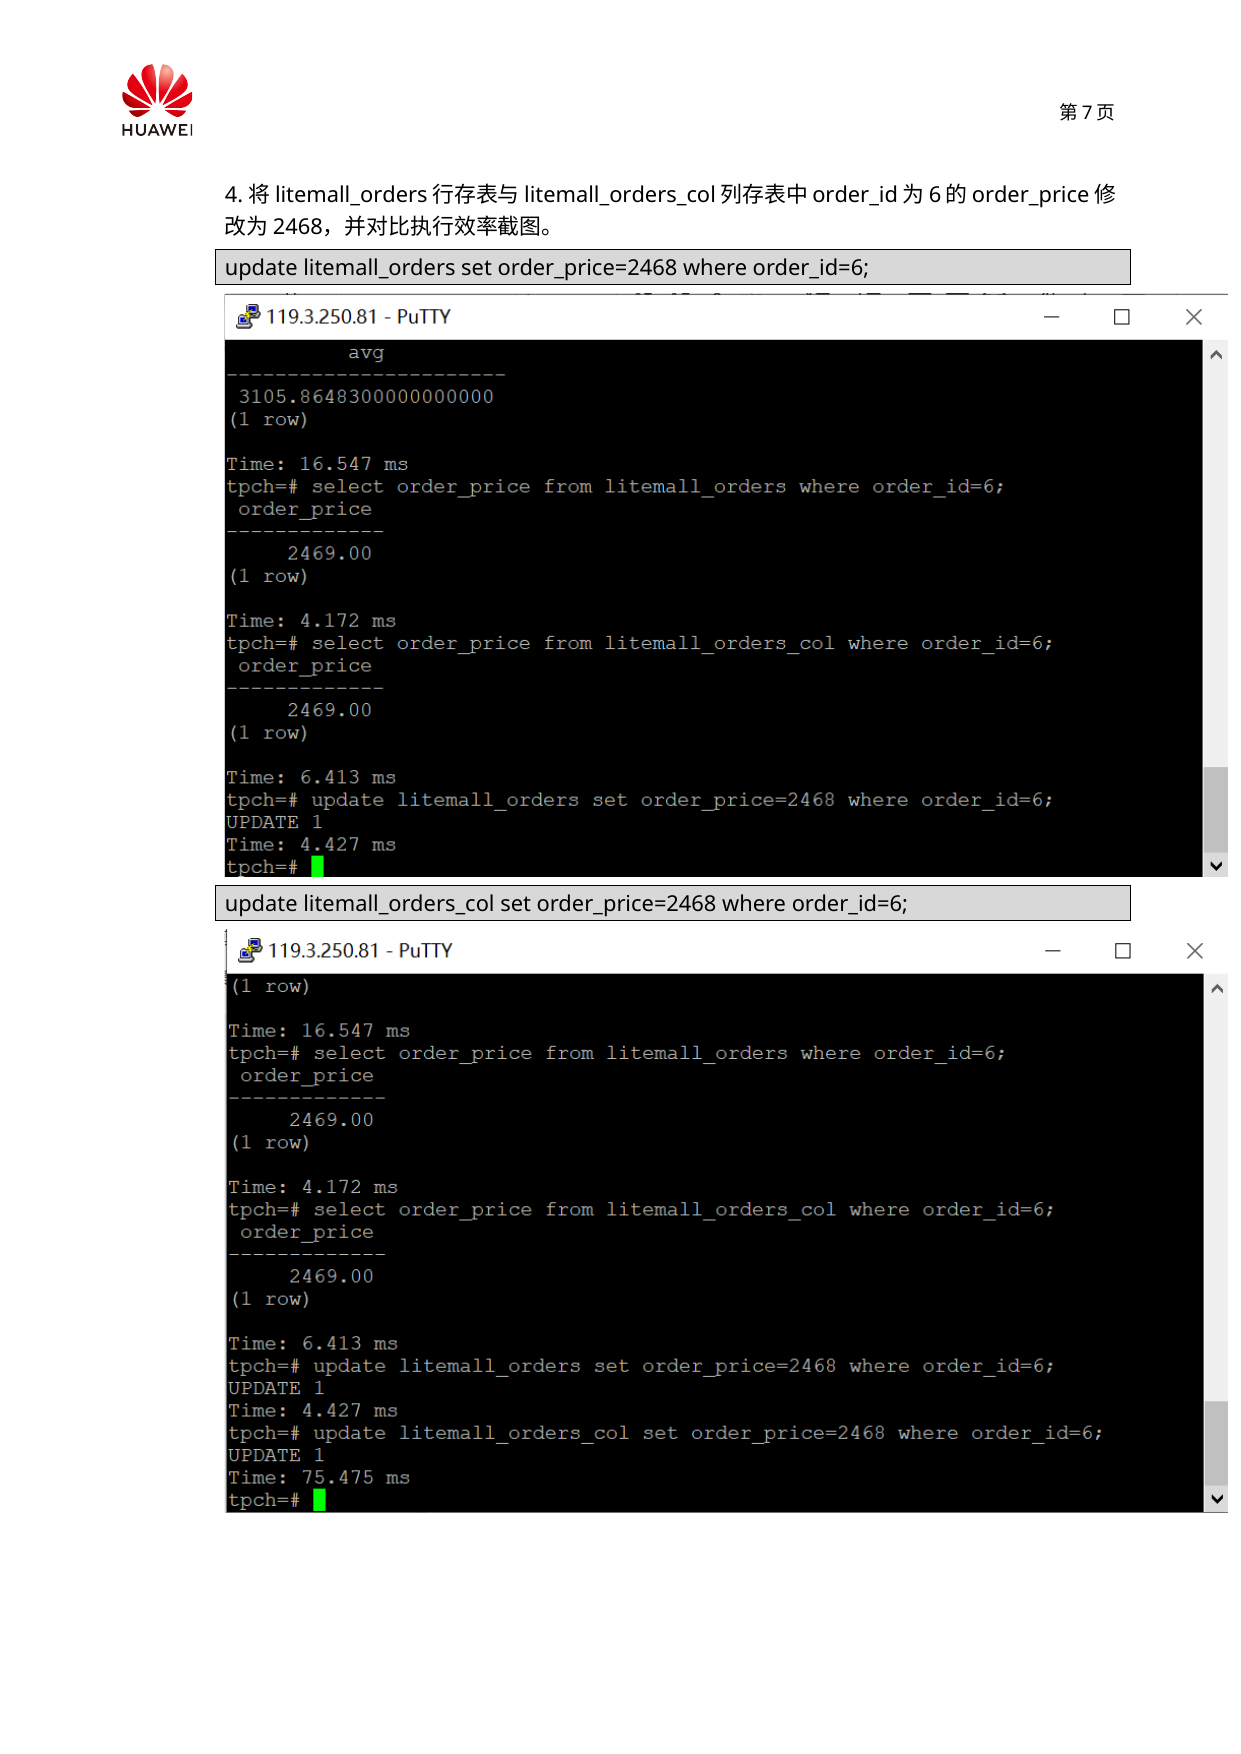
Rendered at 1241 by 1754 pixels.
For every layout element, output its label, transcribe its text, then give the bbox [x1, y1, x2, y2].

picture [224, 929, 1228, 1513]
picture [122, 64, 193, 136]
text 4. 将litemall_orders行存表与litemall_orders_col列存表中order_id为6的order_price修改为2468，并对比执行效率截图。 [224, 177, 1122, 241]
picture [224, 293, 1228, 877]
text update litemall_orders_col set order_price=2468 where order_id=6; [216, 886, 1130, 920]
text update litemall_orders set order_price=2468 where order_id=6; [216, 250, 1130, 284]
